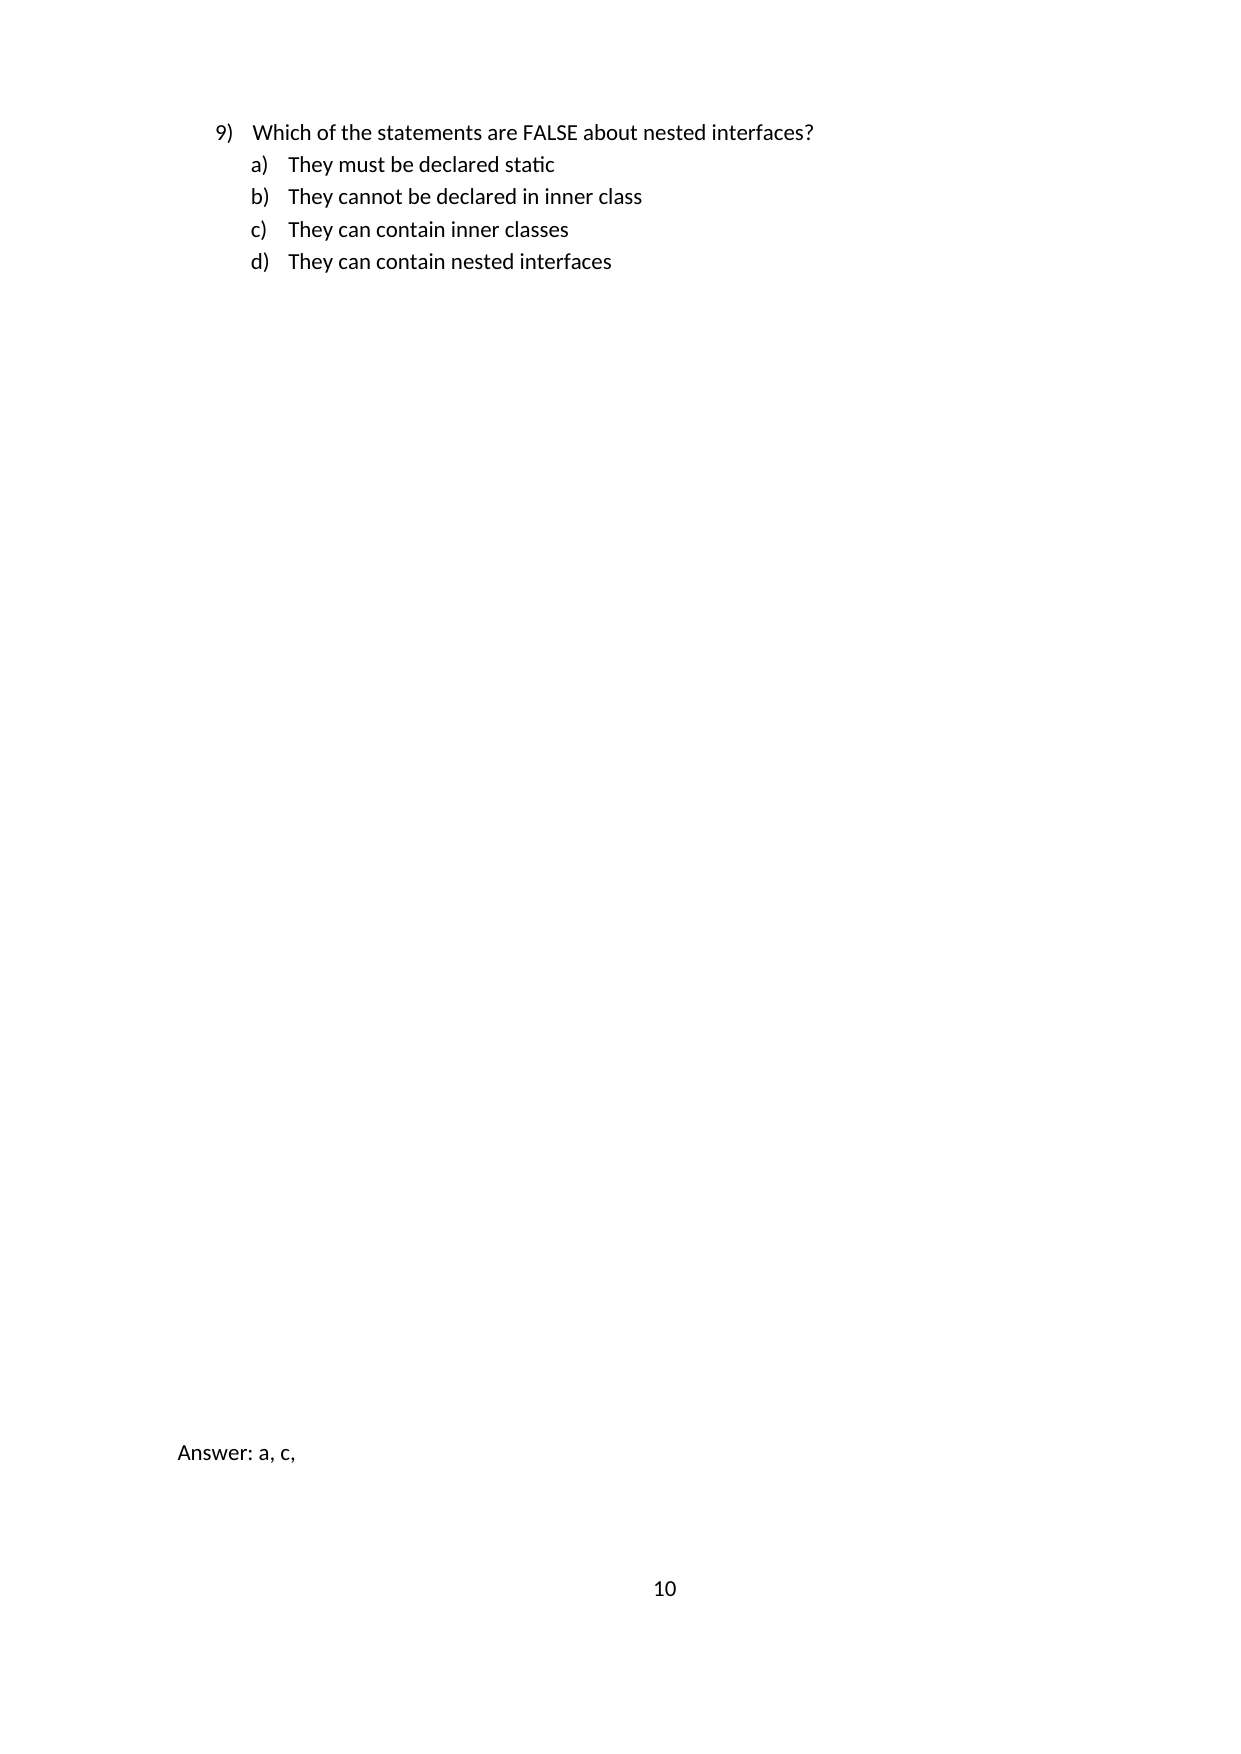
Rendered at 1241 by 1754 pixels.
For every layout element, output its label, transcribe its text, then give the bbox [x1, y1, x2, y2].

list They can contain inner classes [251, 215, 1152, 243]
text Answer: a, c, [177, 1438, 1152, 1466]
list They can contain nested interfaces [251, 247, 1152, 275]
list Which of the statements are FALSE about nested interfaces? [215, 118, 1152, 146]
list They cannot be declared in inner class [251, 182, 1152, 211]
list They must be declared static [251, 150, 1152, 178]
